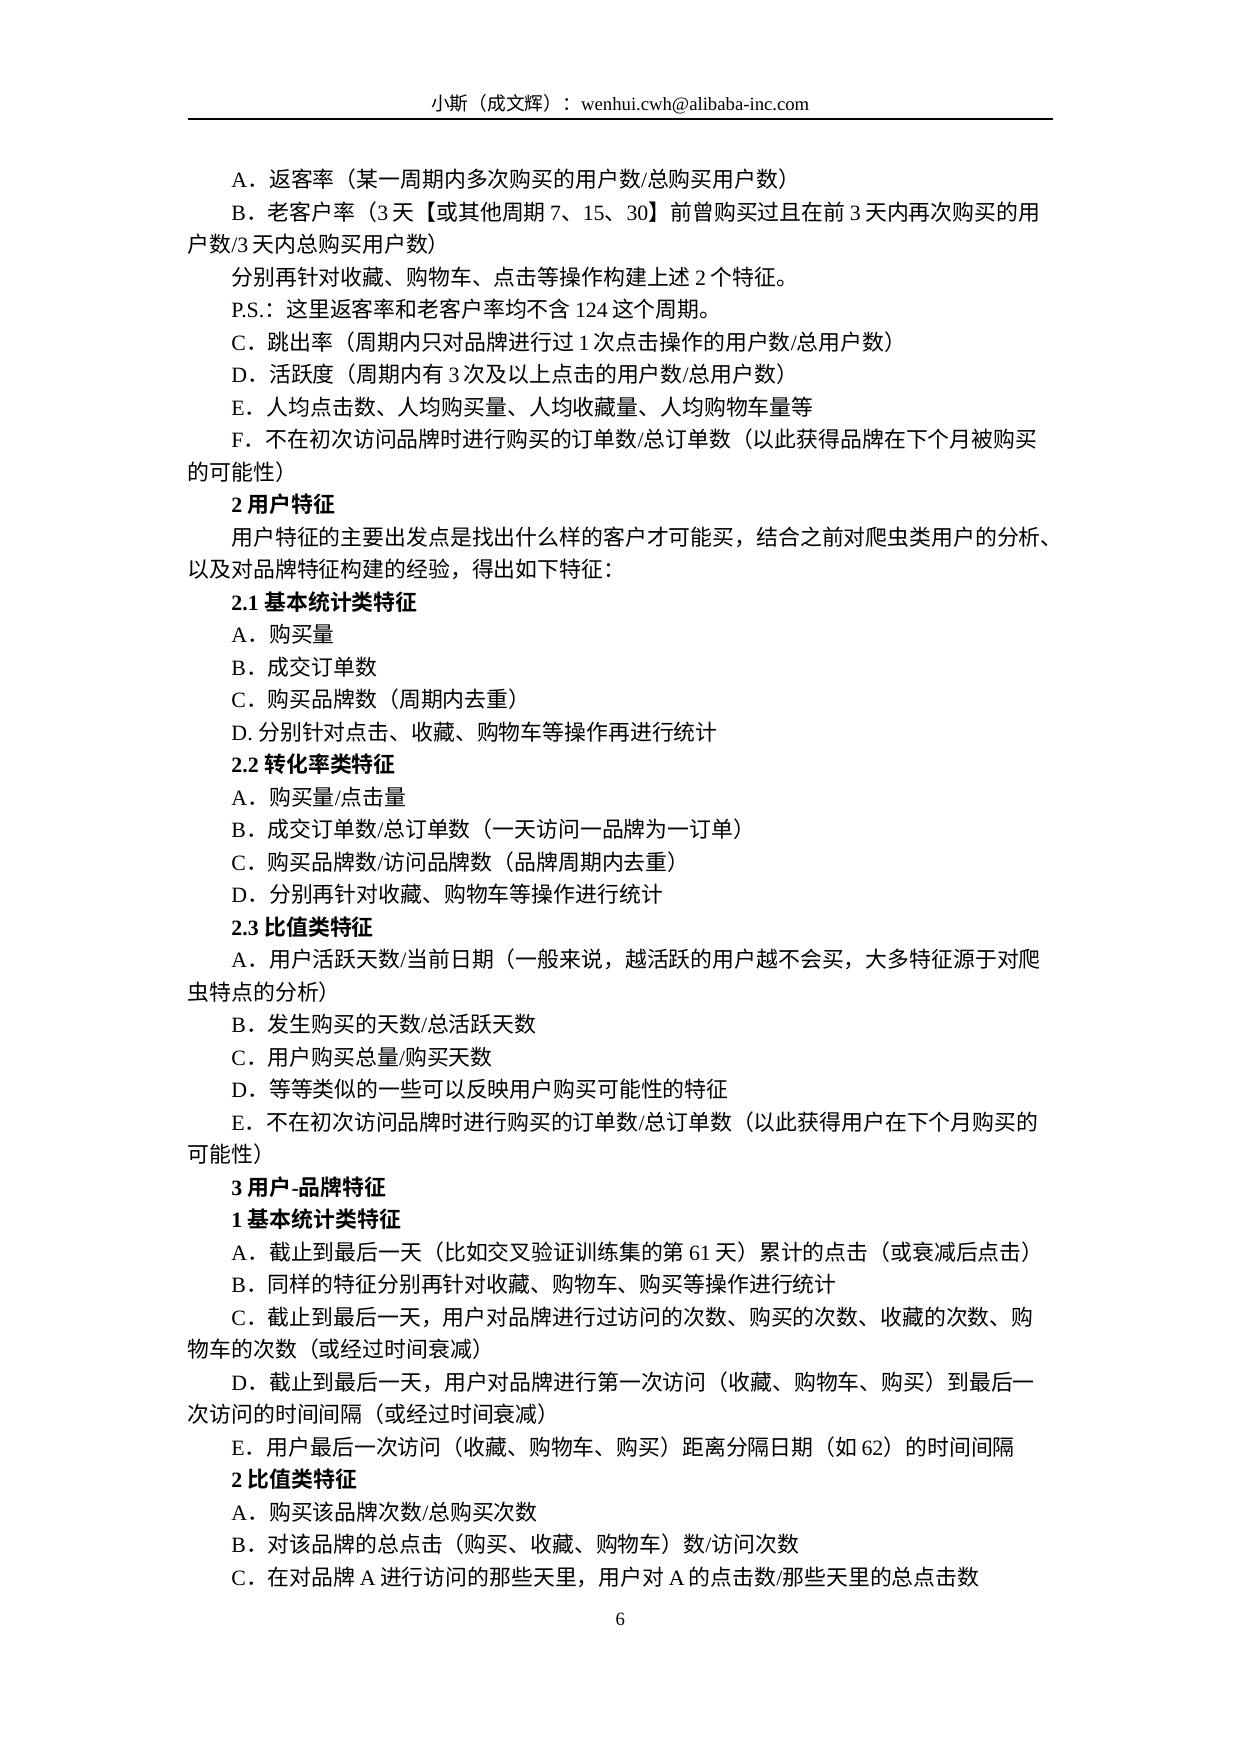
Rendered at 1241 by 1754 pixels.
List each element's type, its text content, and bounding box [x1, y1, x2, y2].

text 2 比值类特征 [187, 1462, 1053, 1494]
text C．购买品牌数（周期内去重） [187, 682, 1053, 714]
text 2 用户特征 [187, 487, 1053, 519]
text B．成交订单数 [187, 649, 1053, 682]
text C．跳出率（周期内只对品牌进行过1次点击操作的用户数/总用户数） [187, 324, 1053, 357]
text 用户特征的主要出发点是找出什么样的客户才可能买，结合之前对爬虫类用户的分析、以及对品牌特征构建的经验，得出如下特征： [187, 519, 1053, 584]
text B．同样的特征分别再针对收藏、购物车、购买等操作进行统计 [187, 1267, 1053, 1299]
text B．对该品牌的总点击（购买、收藏、购物车）数/访问次数 [187, 1527, 1053, 1559]
text P.S.：这里返客率和老客户率均不含124这个周期。 [187, 292, 1053, 324]
text D. 分别针对点击、收藏、购物车等操作再进行统计 [187, 714, 1053, 747]
text D．活跃度（周期内有3次及以上点击的用户数/总用户数） [187, 357, 1053, 389]
text 2.3 比值类特征 [187, 909, 1053, 942]
text D．等等类似的一些可以反映用户购买可能性的特征 [187, 1072, 1053, 1104]
text A．购买量/点击量 [187, 779, 1053, 812]
text F．不在初次访问品牌时进行购买的订单数/总订单数（以此获得品牌在下个月被购买的可能性） [187, 422, 1053, 487]
text B．成交订单数/总订单数（一天访问一品牌为一订单） [187, 812, 1053, 844]
text C．截止到最后一天，用户对品牌进行过访问的次数、购买的次数、收藏的次数、购物车的次数（或经过时间衰减） [187, 1299, 1053, 1364]
text A．返客率（某一周期内多次购买的用户数/总购买用户数） [187, 162, 1053, 194]
text 2.2 转化率类特征 [187, 747, 1053, 779]
text 分别再针对收藏、购物车、点击等操作构建上述2个特征。 [187, 259, 1053, 292]
text A．购买量 [187, 617, 1053, 649]
text B．发生购买的天数/总活跃天数 [187, 1007, 1053, 1039]
text E．不在初次访问品牌时进行购买的订单数/总订单数（以此获得用户在下个月购买的可能性） [187, 1104, 1053, 1169]
text C．用户购买总量/购买天数 [187, 1039, 1053, 1072]
text E．用户最后一次访问（收藏、购物车、购买）距离分隔日期（如62）的时间间隔 [187, 1429, 1053, 1462]
text A．用户活跃天数/当前日期（一般来说，越活跃的用户越不会买，大多特征源于对爬虫特点的分析） [187, 942, 1053, 1007]
text 3 用户-品牌特征 [187, 1169, 1053, 1202]
text D．截止到最后一天，用户对品牌进行第一次访问（收藏、购物车、购买）到最后一次访问的时间间隔（或经过时间衰减） [187, 1364, 1053, 1429]
text 1 基本统计类特征 [187, 1202, 1053, 1234]
text 2.1 基本统计类特征 [187, 584, 1053, 617]
text D．分别再针对收藏、购物车等操作进行统计 [187, 877, 1053, 909]
text A．购买该品牌次数/总购买次数 [187, 1494, 1053, 1527]
text E．人均点击数、人均购买量、人均收藏量、人均购物车量等 [187, 389, 1053, 422]
text B．老客户率（3天【或其他周期7、15、30】前曾购买过且在前3天内再次购买的用户数/3天内总购买用户数） [187, 194, 1053, 259]
text A．截止到最后一天（比如交叉验证训练集的第61天）累计的点击（或衰减后点击） [187, 1234, 1053, 1267]
text C．在对品牌A进行访问的那些天里，用户对A的点击数/那些天里的总点击数 [187, 1559, 1053, 1592]
text C．购买品牌数/访问品牌数（品牌周期内去重） [187, 844, 1053, 877]
